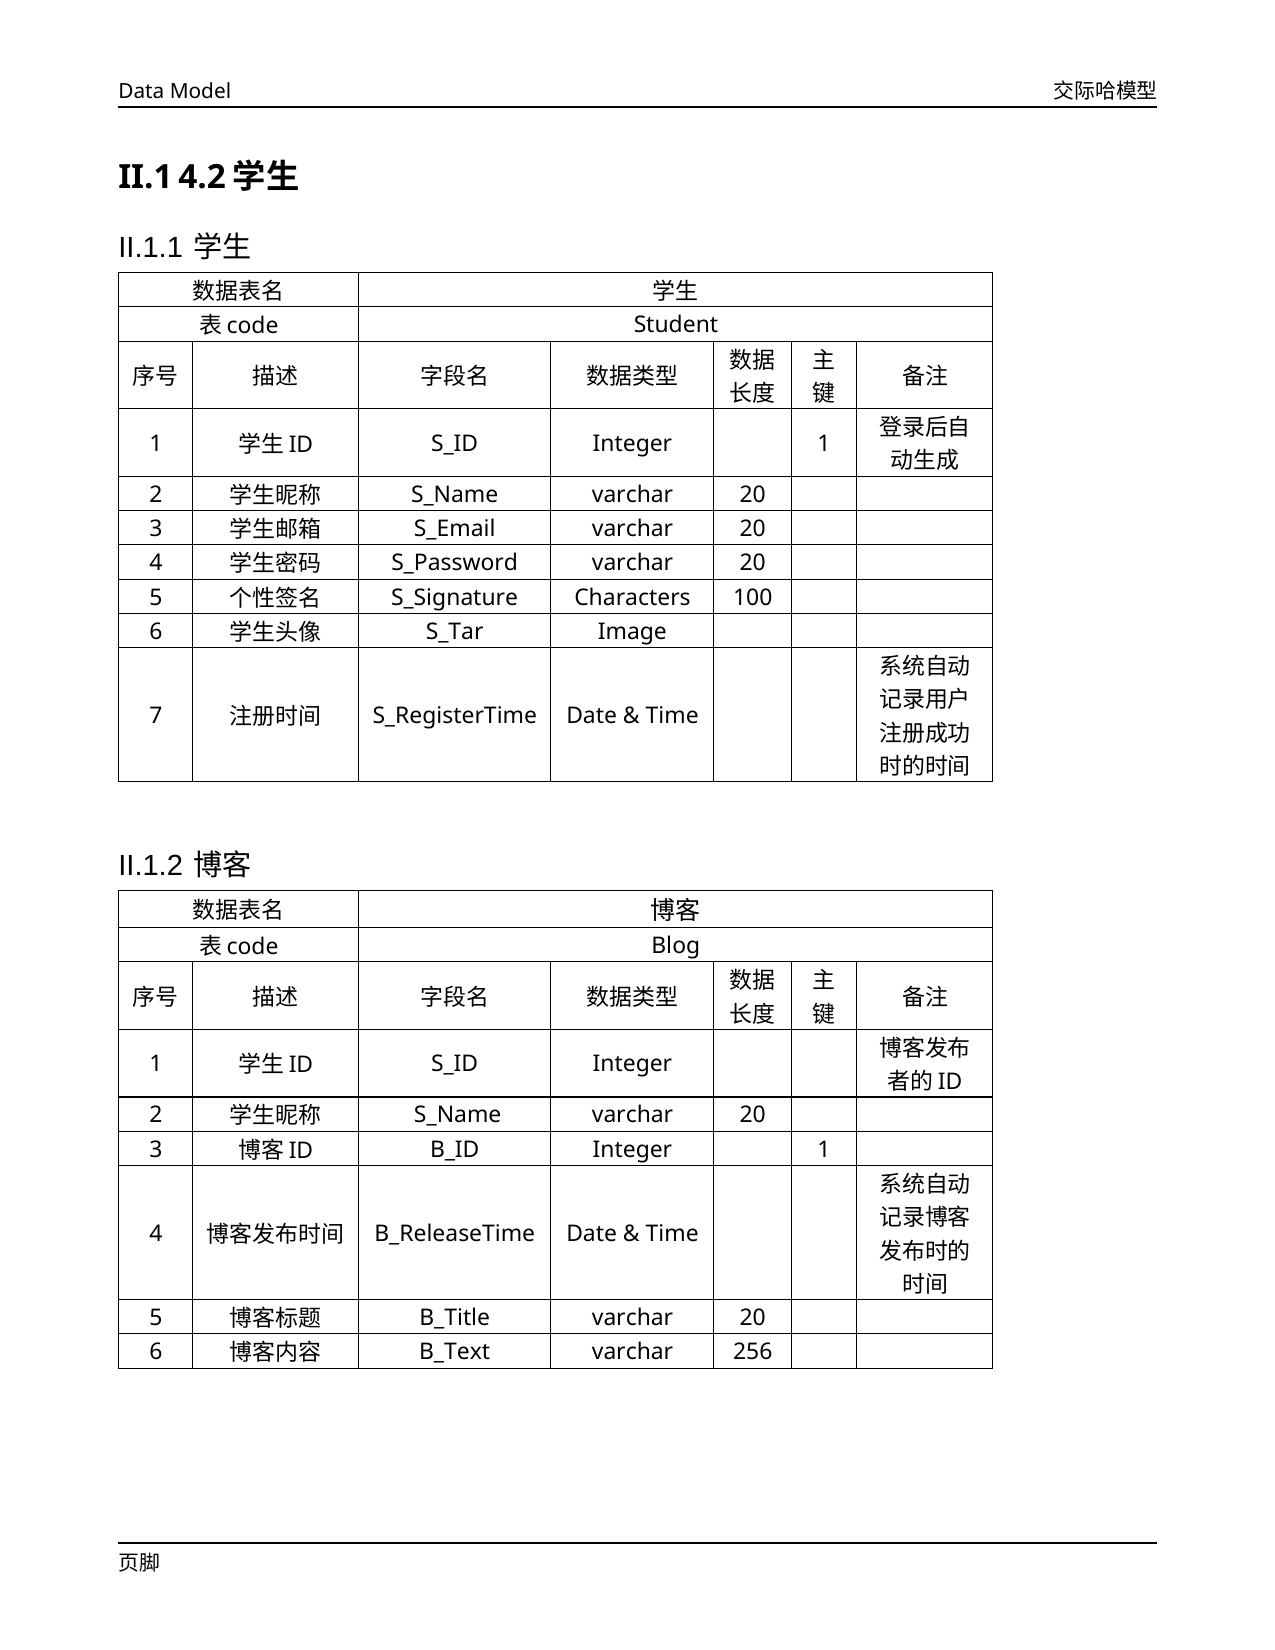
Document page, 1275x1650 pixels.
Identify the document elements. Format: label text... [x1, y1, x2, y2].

table_cell 1 [119, 409, 192, 476]
table_cell Student [359, 307, 992, 341]
table_cell 5 [119, 580, 192, 613]
table_cell Date & Time [551, 648, 713, 781]
table_cell S_Password [359, 545, 550, 578]
table_cell [792, 1166, 856, 1299]
table_cell 序号 [119, 342, 192, 408]
table_cell [714, 409, 791, 476]
table_cell 20 [714, 1098, 791, 1131]
table_cell 序号 [119, 962, 192, 1029]
table_cell varchar [551, 1098, 713, 1131]
table_cell 数据长度 [714, 342, 791, 408]
table_cell 2 [119, 1098, 192, 1131]
table_cell 备注 [857, 962, 992, 1029]
table_cell S_Signature [359, 580, 550, 613]
subtitle 4.2学生 [118, 150, 1157, 198]
table_cell B_ReleaseTime [359, 1166, 550, 1299]
table_cell [792, 580, 856, 613]
table_cell 20 [714, 477, 791, 510]
table_cell [857, 1334, 992, 1367]
table_cell S_ID [359, 1030, 550, 1096]
table_cell 3 [119, 511, 192, 544]
table_cell B_ID [359, 1132, 550, 1165]
table_cell 学生邮箱 [193, 511, 358, 544]
table_cell 博客标题 [193, 1300, 358, 1333]
table_cell [792, 648, 856, 781]
table_cell 学生昵称 [193, 1098, 358, 1131]
table_cell 登录后自动生成 [857, 409, 992, 476]
table_cell 系统自动记录博客发布时的时间 [857, 1166, 992, 1299]
table_cell 描述 [193, 342, 358, 408]
table_cell [857, 1132, 992, 1165]
table_cell 20 [714, 1300, 791, 1333]
table_cell S_Email [359, 511, 550, 544]
table_cell 6 [119, 614, 192, 647]
table_cell 1 [119, 1030, 192, 1096]
table_cell 字段名 [359, 962, 550, 1029]
table_cell 4 [119, 545, 192, 578]
subtitle 学生 [118, 223, 1157, 266]
table_cell 3 [119, 1132, 192, 1165]
table_cell varchar [551, 1300, 713, 1333]
table_cell 100 [714, 580, 791, 613]
table_cell [714, 1166, 791, 1299]
table_cell [792, 545, 856, 578]
table_cell varchar [551, 1334, 713, 1367]
table_header 数据表名 [119, 891, 358, 927]
table_cell 数据类型 [551, 962, 713, 1029]
table_cell 系统自动记录用户注册成功时的时间 [857, 648, 992, 781]
table_cell [857, 1300, 992, 1333]
table_cell 学生ID [193, 409, 358, 476]
table_cell 主键 [792, 962, 856, 1029]
table_cell [857, 477, 992, 510]
table_cell 学生昵称 [193, 477, 358, 510]
table_cell 博客内容 [193, 1334, 358, 1367]
table_cell 博客发布者的ID [857, 1030, 992, 1096]
table_cell 20 [714, 511, 791, 544]
table_cell Date & Time [551, 1166, 713, 1299]
table_cell 表code [119, 928, 358, 961]
table_cell S_Name [359, 1098, 550, 1131]
table_cell [792, 1300, 856, 1333]
table_cell Integer [551, 1030, 713, 1096]
table_cell 博客ID [193, 1132, 358, 1165]
table_cell 数据长度 [714, 962, 791, 1029]
table_cell [857, 580, 992, 613]
table_cell [857, 614, 992, 647]
table_cell [714, 1030, 791, 1096]
table_header 博客 [359, 891, 992, 927]
table_cell B_Text [359, 1334, 550, 1367]
table_cell [792, 1098, 856, 1131]
table_header 数据表名 [119, 273, 358, 306]
table_cell 表code [119, 307, 358, 341]
table_cell S_Name [359, 477, 550, 510]
table_cell [714, 1132, 791, 1165]
subtitle 博客 [118, 841, 1157, 883]
table_cell 5 [119, 1300, 192, 1333]
table_cell [857, 511, 992, 544]
table_cell 1 [792, 409, 856, 476]
table_cell 256 [714, 1334, 791, 1367]
table_cell varchar [551, 545, 713, 578]
table_cell 描述 [193, 962, 358, 1029]
table_cell Blog [359, 928, 992, 961]
table_cell 4 [119, 1166, 192, 1299]
table_cell [792, 1030, 856, 1096]
table_cell Integer [551, 1132, 713, 1165]
table_cell [714, 648, 791, 781]
table_cell [792, 477, 856, 510]
table_cell varchar [551, 477, 713, 510]
table_cell [714, 614, 791, 647]
table_cell 6 [119, 1334, 192, 1367]
table_cell B_Title [359, 1300, 550, 1333]
table_cell [792, 511, 856, 544]
table_cell 字段名 [359, 342, 550, 408]
table_cell 学生头像 [193, 614, 358, 647]
table_cell 个性签名 [193, 580, 358, 613]
table_cell 1 [792, 1132, 856, 1165]
table_cell S_RegisterTime [359, 648, 550, 781]
table_cell S_Tar [359, 614, 550, 647]
table_cell 主键 [792, 342, 856, 408]
table_cell [792, 1334, 856, 1367]
table_cell Integer [551, 409, 713, 476]
table_cell [857, 545, 992, 578]
table_cell varchar [551, 511, 713, 544]
table_cell 20 [714, 545, 791, 578]
table_cell 学生ID [193, 1030, 358, 1096]
table_cell 注册时间 [193, 648, 358, 781]
table_cell Characters [551, 580, 713, 613]
table_cell 7 [119, 648, 192, 781]
table_cell 2 [119, 477, 192, 510]
table_cell 数据类型 [551, 342, 713, 408]
table_cell [792, 614, 856, 647]
table_header 学生 [359, 273, 992, 306]
table_cell S_ID [359, 409, 550, 476]
table_cell [857, 1098, 992, 1131]
table_cell Image [551, 614, 713, 647]
table_cell 博客发布时间 [193, 1166, 358, 1299]
table_cell 备注 [857, 342, 992, 408]
table_cell 学生密码 [193, 545, 358, 578]
